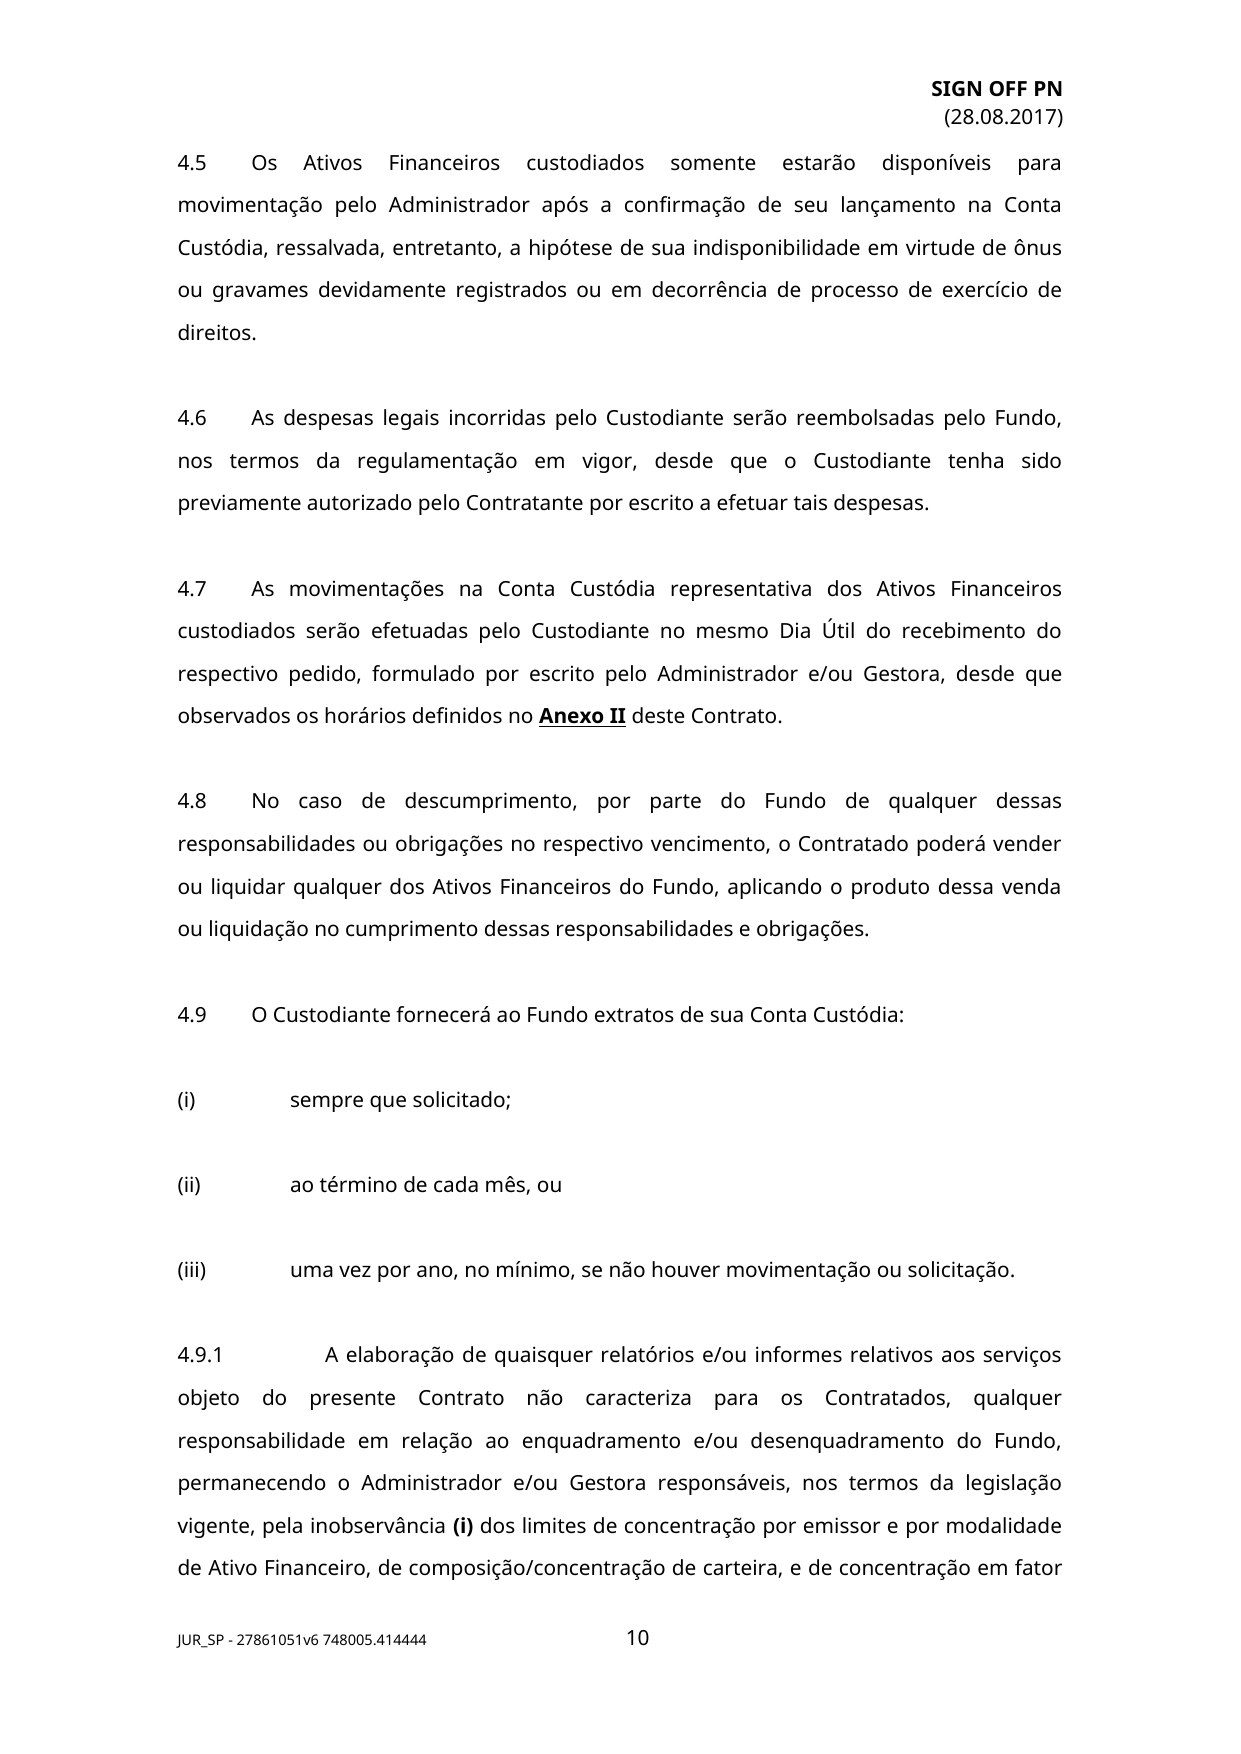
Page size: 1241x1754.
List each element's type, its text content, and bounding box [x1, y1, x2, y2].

list uma vez por ano, no mínimo, se não houver movimentação ou solicitação. [177, 1255, 1063, 1284]
list sempre que solicitado; [177, 1085, 1063, 1113]
list O Custodiante fornecerá ao Fundo extratos de sua Conta Custódia: [177, 1000, 1063, 1028]
list ao término de cada mês, ou [177, 1170, 1063, 1198]
list Os Ativos Financeiros custodiados somente estarão disponíveis para movimentação pelo Administrador após a confirmação de seu lançamento na Conta Custódia, ressalvada, entretanto, a hipótese de sua indisponibilidade em virtude de ônus ou gravames devidamente registrados ou em decorrência de processo de exercício de direitos. [177, 148, 1063, 346]
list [177, 1341, 1063, 1582]
list As despesas legais incorridas pelo Custodiante serão reembolsadas pelo Fundo, nos termos da regulamentação em vigor, desde que o Custodiante tenha sido previamente autorizado pelo Contratante por escrito a efetuar tais despesas. [177, 403, 1063, 517]
list No caso de descumprimento, por parte do Fundo de qualquer dessas responsabilidades ou obrigações no respectivo vencimento, o Contratado poderá vender ou liquidar qualquer dos Ativos Financeiros do Fundo, aplicando o produto dessa venda ou liquidação no cumprimento dessas responsabilidades e obrigações. [177, 787, 1063, 943]
list As movimentações na Conta Custódia representativa dos Ativos Financeiros custodiados serão efetuadas pelo Custodiante no mesmo Dia Útil do recebimento do respectivo pedido, formulado por escrito pelo Administrador e/ou Gestora, desde que observados os horários definidos no Anexo II deste Contrato. [177, 574, 1063, 730]
